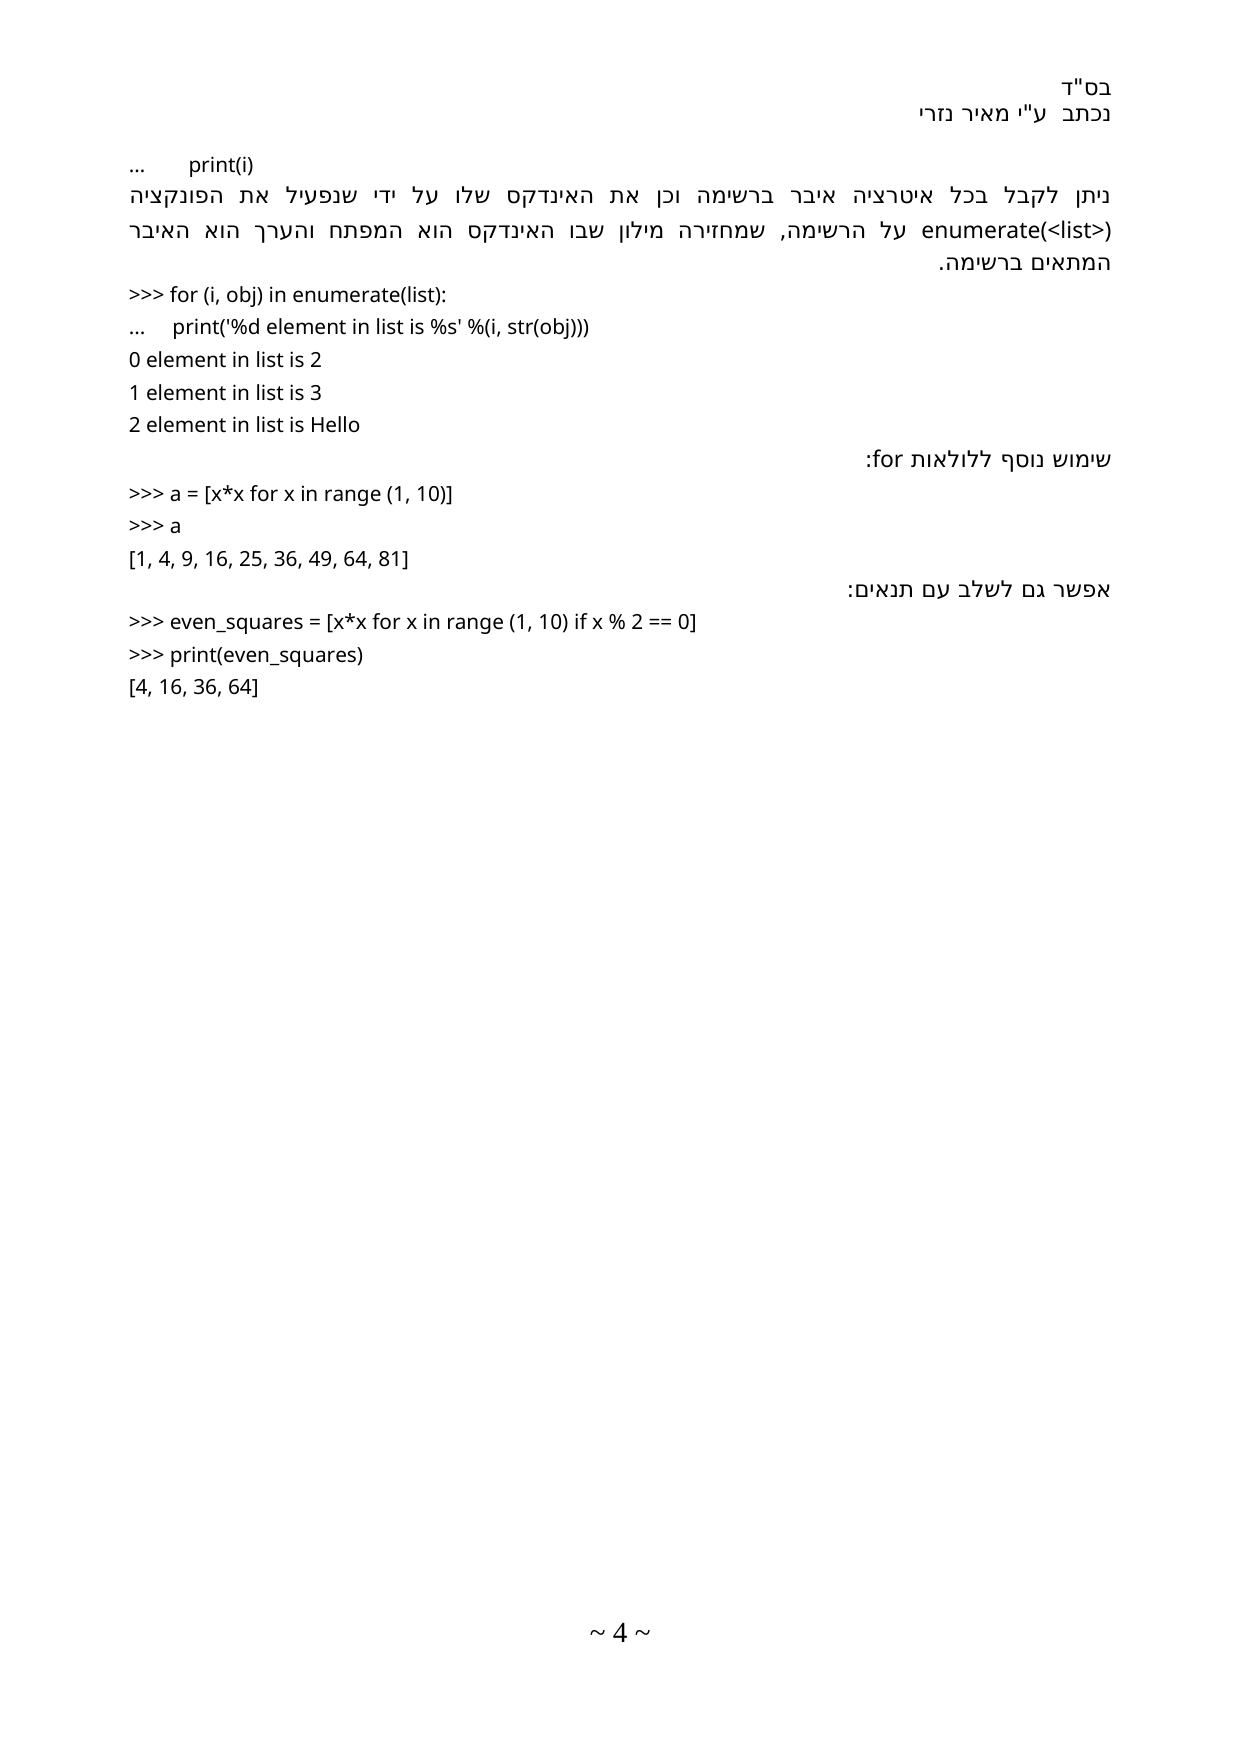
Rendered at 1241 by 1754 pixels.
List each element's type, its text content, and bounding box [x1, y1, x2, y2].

text 1 element in list is 3 [128, 378, 1112, 406]
text >>> a = [x*x for x in range (1, 10)] [128, 479, 1112, 507]
text ניתן לקבל בכל איטרציה איבר ברשימה וכן את האינדקס שלו על ידי שנפעיל את הפונקציה enumerate(<list>) על הרשימה, שמחזירה מילון שבו האינדקס הוא המפתח והערך הוא האיבר המתאים ברשימה. [128, 183, 1112, 276]
text >>> for (i, obj) in enumerate(list): [128, 280, 1112, 308]
text [1, 4, 9, 16, 25, 36, 49, 64, 81] [128, 544, 1112, 572]
text [4, 16, 36, 64] [128, 672, 1112, 701]
text ... print('%d element in list is %s' %(i, str(obj))) [128, 312, 1112, 341]
text >>> even_squares = [x*x for x in range (1, 10) if x % 2 == 0] [128, 607, 1112, 636]
text … print(i) [128, 150, 1112, 178]
text 0 element in list is 2 [128, 345, 1112, 373]
text >>> a [128, 511, 1112, 540]
text שימוש נוסף ללולאות for: [128, 443, 1112, 474]
text 2 element in list is Hello [128, 410, 1112, 439]
text אפשר גם לשלב עם תנאים: [128, 577, 1112, 603]
text >>> print(even_squares) [128, 640, 1112, 668]
